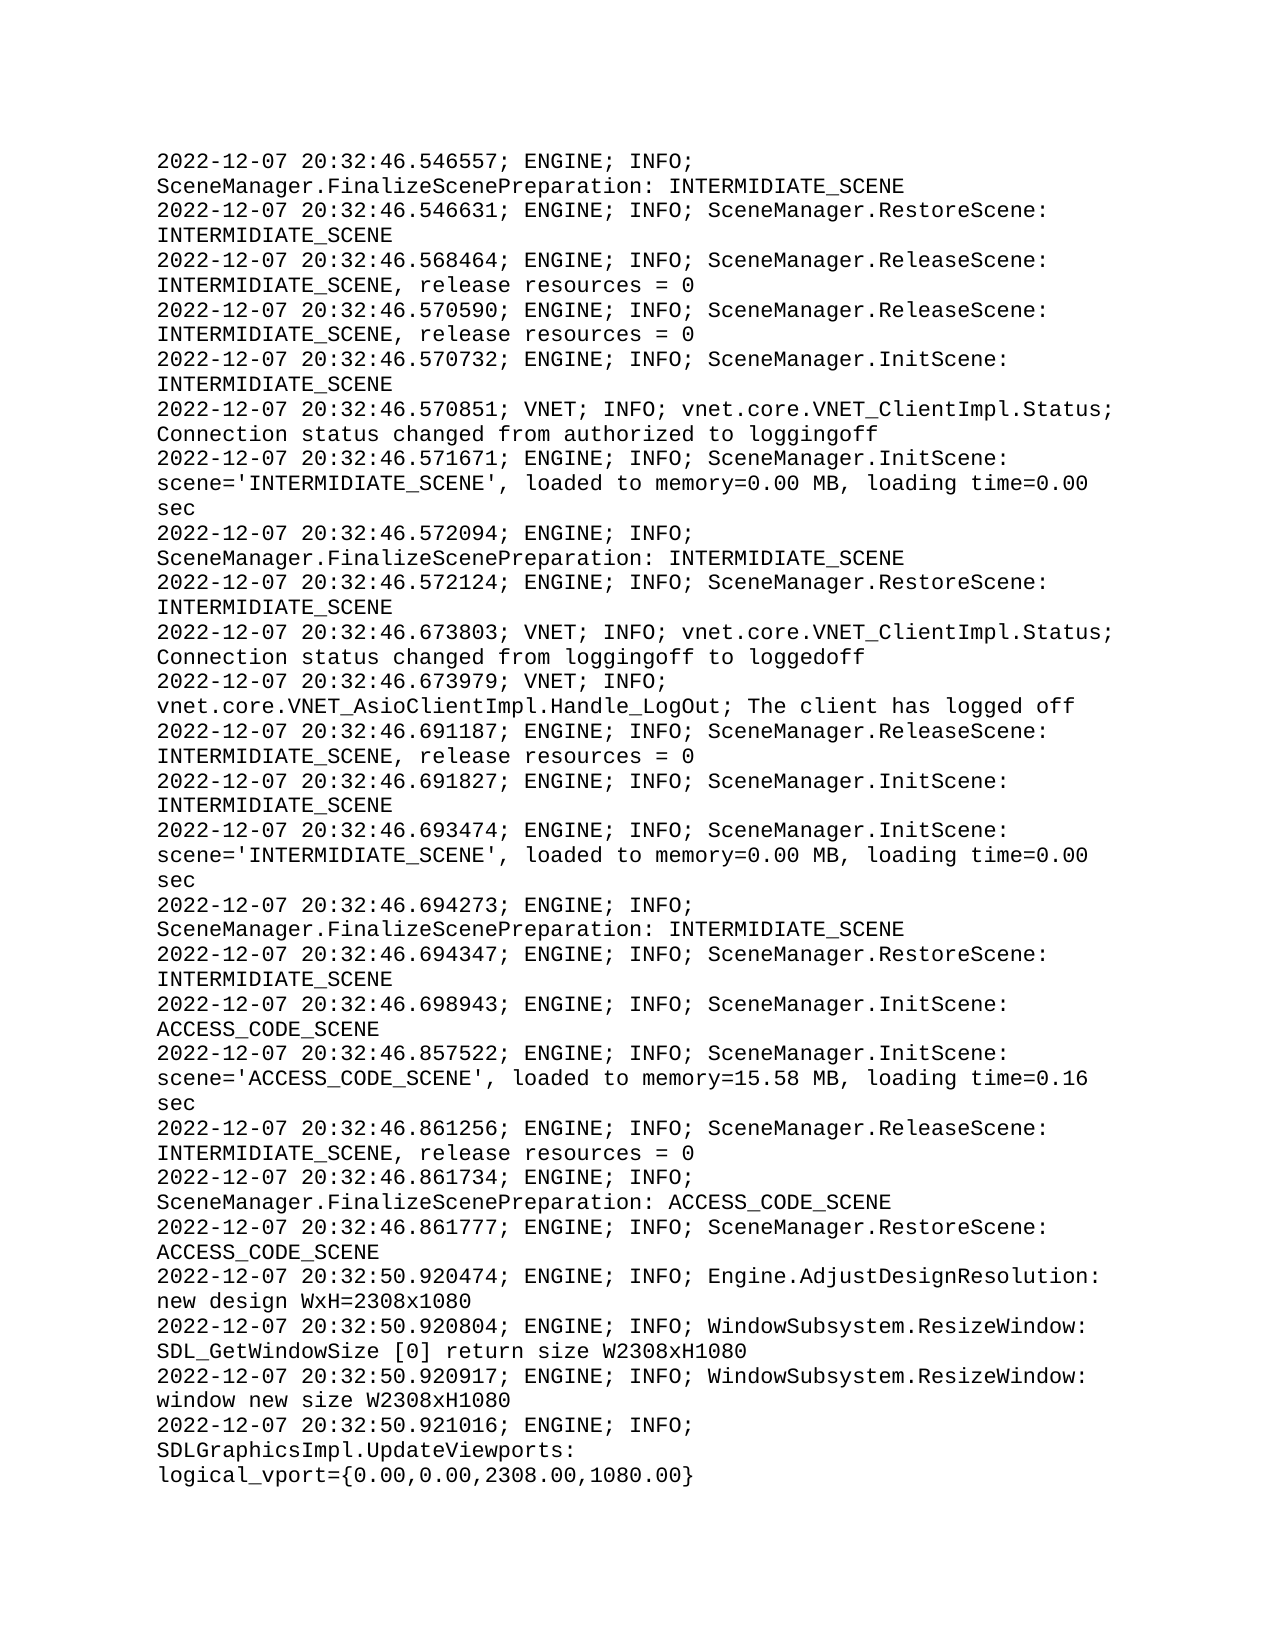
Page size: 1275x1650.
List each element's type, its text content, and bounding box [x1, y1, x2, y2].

text 2022-12-07 20:32:46.694347; ENGINE; INFO; SceneManager.RestoreScene: INTERMIDIATE_SCENE [156, 943, 1118, 993]
text 2022-12-07 20:32:46.861256; ENGINE; INFO; SceneManager.ReleaseScene: INTERMIDIATE_SCENE, release resources = 0 [156, 1117, 1118, 1166]
text 2022-12-07 20:32:50.920474; ENGINE; INFO; Engine.AdjustDesignResolution: new design WxH=2308x1080 [156, 1266, 1118, 1315]
text 2022-12-07 20:32:46.546557; ENGINE; INFO; SceneManager.FinalizeScenePreparation: INTERMIDIATE_SCENE [156, 150, 1118, 199]
text 2022-12-07 20:32:46.572124; ENGINE; INFO; SceneManager.RestoreScene: INTERMIDIATE_SCENE [156, 571, 1118, 621]
text 2022-12-07 20:32:46.861777; ENGINE; INFO; SceneManager.RestoreScene: ACCESS_CODE_SCENE [156, 1216, 1118, 1266]
text 2022-12-07 20:32:46.691827; ENGINE; INFO; SceneManager.InitScene: INTERMIDIATE_SCENE [156, 770, 1118, 819]
text 2022-12-07 20:32:46.568464; ENGINE; INFO; SceneManager.ReleaseScene: INTERMIDIATE_SCENE, release resources = 0 [156, 249, 1118, 299]
text 2022-12-07 20:32:46.694273; ENGINE; INFO; SceneManager.FinalizeScenePreparation: INTERMIDIATE_SCENE [156, 894, 1118, 943]
text 2022-12-07 20:32:50.921016; ENGINE; INFO; SDLGraphicsImpl.UpdateViewports: logical_vport={0.00,0.00,2308.00,1080.00} [156, 1414, 1118, 1489]
text 2022-12-07 20:32:50.920804; ENGINE; INFO; WindowSubsystem.ResizeWindow: SDL_GetWindowSize [0] return size W2308xH1080 [156, 1315, 1118, 1365]
text 2022-12-07 20:32:46.546631; ENGINE; INFO; SceneManager.RestoreScene: INTERMIDIATE_SCENE [156, 199, 1118, 249]
text 2022-12-07 20:32:46.673803; VNET; INFO; vnet.core.VNET_ClientImpl.Status; Connection status changed from loggingoff to loggedoff [156, 621, 1118, 671]
text 2022-12-07 20:32:50.920917; ENGINE; INFO; WindowSubsystem.ResizeWindow: window new size W2308xH1080 [156, 1365, 1118, 1414]
text 2022-12-07 20:32:46.857522; ENGINE; INFO; SceneManager.InitScene: scene='ACCESS_CODE_SCENE', loaded to memory=15.58 MB, loading time=0.16 sec [156, 1042, 1118, 1117]
text 2022-12-07 20:32:46.570851; VNET; INFO; vnet.core.VNET_ClientImpl.Status; Connection status changed from authorized to loggingoff [156, 398, 1118, 447]
text 2022-12-07 20:32:46.691187; ENGINE; INFO; SceneManager.ReleaseScene: INTERMIDIATE_SCENE, release resources = 0 [156, 720, 1118, 770]
text 2022-12-07 20:32:46.673979; VNET; INFO; vnet.core.VNET_AsioClientImpl.Handle_LogOut; The client has logged off [156, 671, 1118, 720]
text 2022-12-07 20:32:46.861734; ENGINE; INFO; SceneManager.FinalizeScenePreparation: ACCESS_CODE_SCENE [156, 1166, 1118, 1216]
text 2022-12-07 20:32:46.570732; ENGINE; INFO; SceneManager.InitScene: INTERMIDIATE_SCENE [156, 348, 1118, 398]
text 2022-12-07 20:32:46.693474; ENGINE; INFO; SceneManager.InitScene: scene='INTERMIDIATE_SCENE', loaded to memory=0.00 MB, loading time=0.00 sec [156, 819, 1118, 894]
text 2022-12-07 20:32:46.572094; ENGINE; INFO; SceneManager.FinalizeScenePreparation: INTERMIDIATE_SCENE [156, 522, 1118, 571]
text 2022-12-07 20:32:46.571671; ENGINE; INFO; SceneManager.InitScene: scene='INTERMIDIATE_SCENE', loaded to memory=0.00 MB, loading time=0.00 sec [156, 447, 1118, 522]
text 2022-12-07 20:32:46.570590; ENGINE; INFO; SceneManager.ReleaseScene: INTERMIDIATE_SCENE, release resources = 0 [156, 299, 1118, 348]
text 2022-12-07 20:32:46.698943; ENGINE; INFO; SceneManager.InitScene: ACCESS_CODE_SCENE [156, 993, 1118, 1042]
